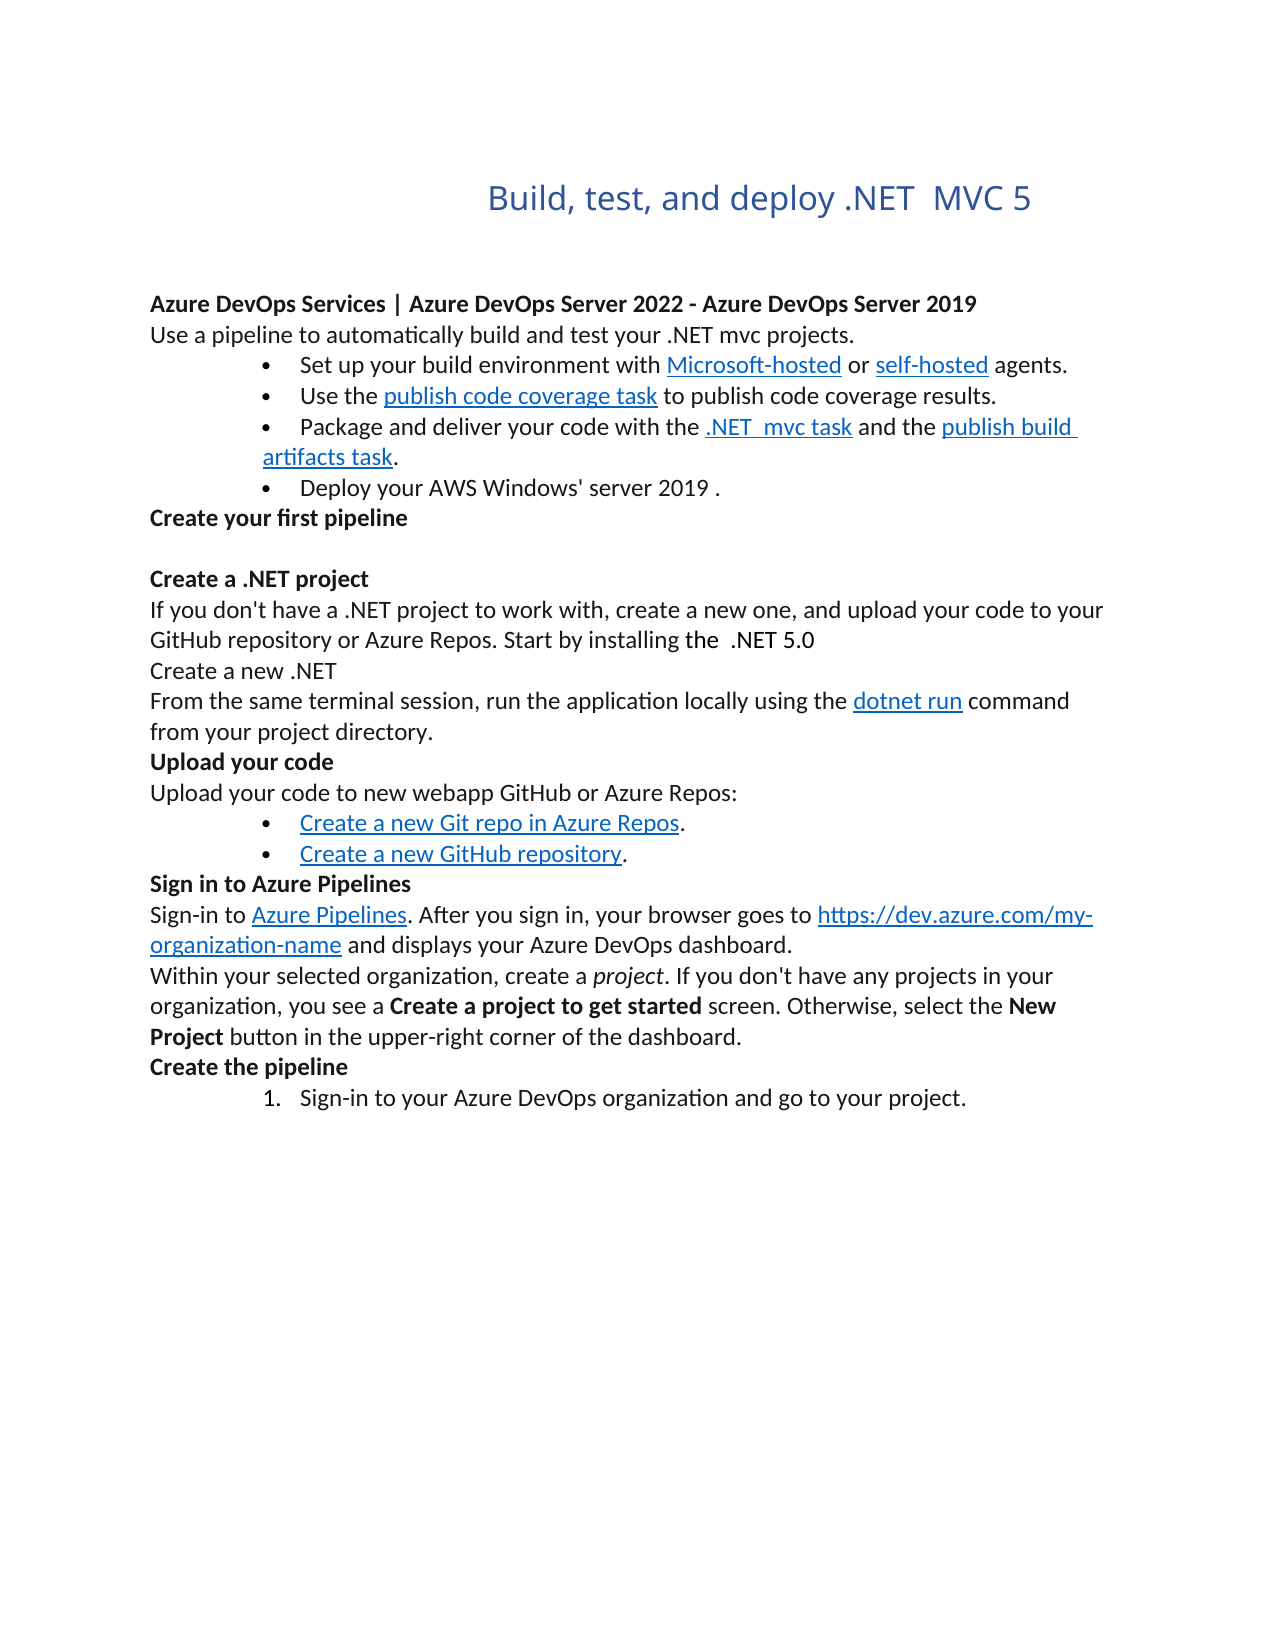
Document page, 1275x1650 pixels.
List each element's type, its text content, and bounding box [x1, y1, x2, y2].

text Create your first pipeline [150, 502, 1125, 533]
text Upload your code to new webapp GitHub or Azure Repos: [150, 777, 1125, 807]
list Create a new GitHub repository. [262, 838, 1125, 868]
text Create a new .NET [150, 655, 1125, 685]
list Deploy your AWS Windows' server 2019 . [262, 472, 1125, 502]
text Create the pipeline [150, 1052, 1125, 1082]
text Within your selected organization, create a project. If you don't have any projects in your organization, you see a Create a project to get started screen. Otherwise, select the New Project button in the upper-right corner of the dashboard. [150, 960, 1125, 1052]
subtitle Build, test, and deploy .NET MVC 5 [150, 175, 1125, 220]
list Create a new Git repo in Azure Repos. [262, 807, 1125, 838]
text Upload your code [150, 746, 1125, 777]
text If you don't have a .NET project to work with, create a new one, and upload your code to your GitHub repository or Azure Repos. Start by installing the .NET 5.0 [150, 594, 1125, 655]
text Create a .NET project [150, 563, 1125, 594]
text Azure DevOps Services | Azure DevOps Server 2022 - Azure DevOps Server 2019 [150, 288, 1125, 319]
text Sign-in to Azure Pipelines. After you sign in, your browser goes to https://dev.azure.com/my-organization-name and displays your Azure DevOps dashboard. [150, 899, 1125, 960]
text Sign in to Azure Pipelines [150, 868, 1125, 899]
list Sign-in to your Azure DevOps organization and go to your project. [262, 1082, 1125, 1113]
list Package and deliver your code with the .NET mvc task and the publish build artifacts task. [262, 411, 1125, 472]
text From the same terminal session, run the application locally using the dotnet run command from your project directory. [150, 685, 1125, 746]
list Set up your build environment with Microsoft-hosted or self-hosted agents. [262, 349, 1125, 380]
list Use the publish code coverage task to publish code coverage results. [262, 380, 1125, 411]
text Use a pipeline to automatically build and test your .NET mvc projects. [150, 319, 1125, 349]
